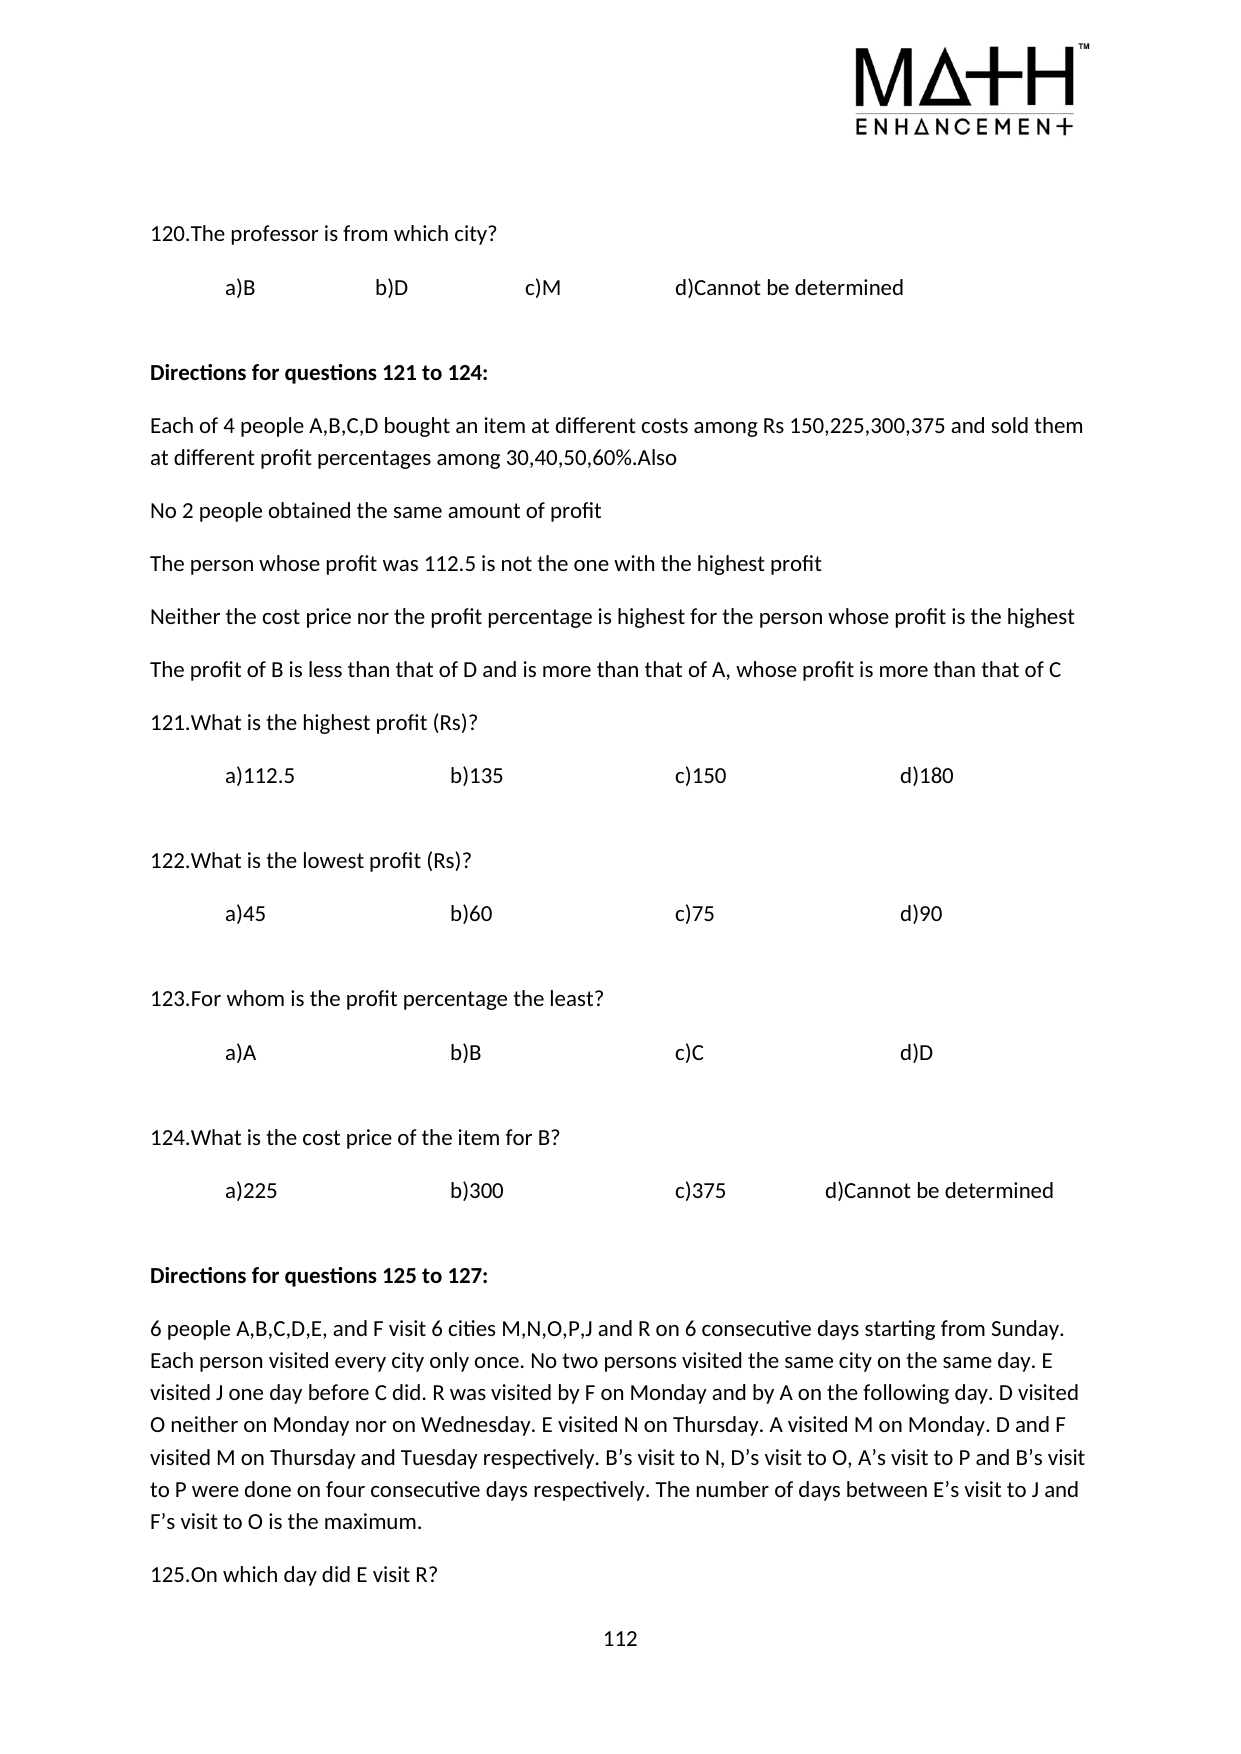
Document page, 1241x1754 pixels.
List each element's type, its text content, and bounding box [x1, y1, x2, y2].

text No 2 people obtained the same amount of profit [150, 496, 1090, 524]
text Directions for questions 121 to 124: [150, 358, 1090, 386]
list a)B b)D c)M d)Cannot be determined [225, 273, 1090, 301]
list a)A b)B c)C d)D [225, 1038, 1090, 1066]
text Directions for questions 125 to 127: [150, 1261, 1090, 1289]
text Neither the cost price nor the profit percentage is highest for the person whose profit is the highest [150, 602, 1090, 630]
text 122.What is the lowest profit (Rs)? [150, 846, 1090, 874]
text 124.What is the cost price of the item for B? [150, 1123, 1090, 1151]
text 6 people A,B,C,D,E, and F visit 6 cities M,N,O,P,J and R on 6 consecutive days starting from Sunday. Each person visited every city only once. No two persons visited the same city on the same day. E visited J one day before C did. R was visited by F on Monday and by A on the following day. D visited O neither on Monday nor on Wednesday. E visited N on Thursday. A visited M on Monday. D and F visited M on Thursday and Tuesday respectively. B’s visit to N, D’s visit to O, A’s visit to P and B’s visit to P were done on four consecutive days respectively. The number of days between E’s visit to J and F’s visit to O is the maximum. [150, 1314, 1090, 1535]
text The profit of B is less than that of D and is more than that of A, whose profit is more than that of C [150, 655, 1090, 683]
text 121.What is the highest profit (Rs)? [150, 708, 1090, 736]
text The person whose profit was 112.5 is not the one with the highest profit [150, 549, 1090, 577]
picture [848, 41, 1091, 139]
list a)45 b)60 c)75 d)90 [225, 899, 1090, 927]
text 123.For whom is the profit percentage the least? [150, 984, 1090, 1013]
text 125.On which day did E visit R? [150, 1560, 1090, 1588]
text 120.The professor is from which city? [150, 219, 1090, 248]
list a)225 b)300 c)375 d)Cannot be determined [225, 1176, 1090, 1204]
text Each of 4 people A,B,C,D bought an item at different costs among Rs 150,225,300,375 and sold them at different profit percentages among 30,40,50,60%.Also [150, 411, 1090, 471]
list a)112.5 b)135 c)150 d)180 [225, 761, 1090, 789]
